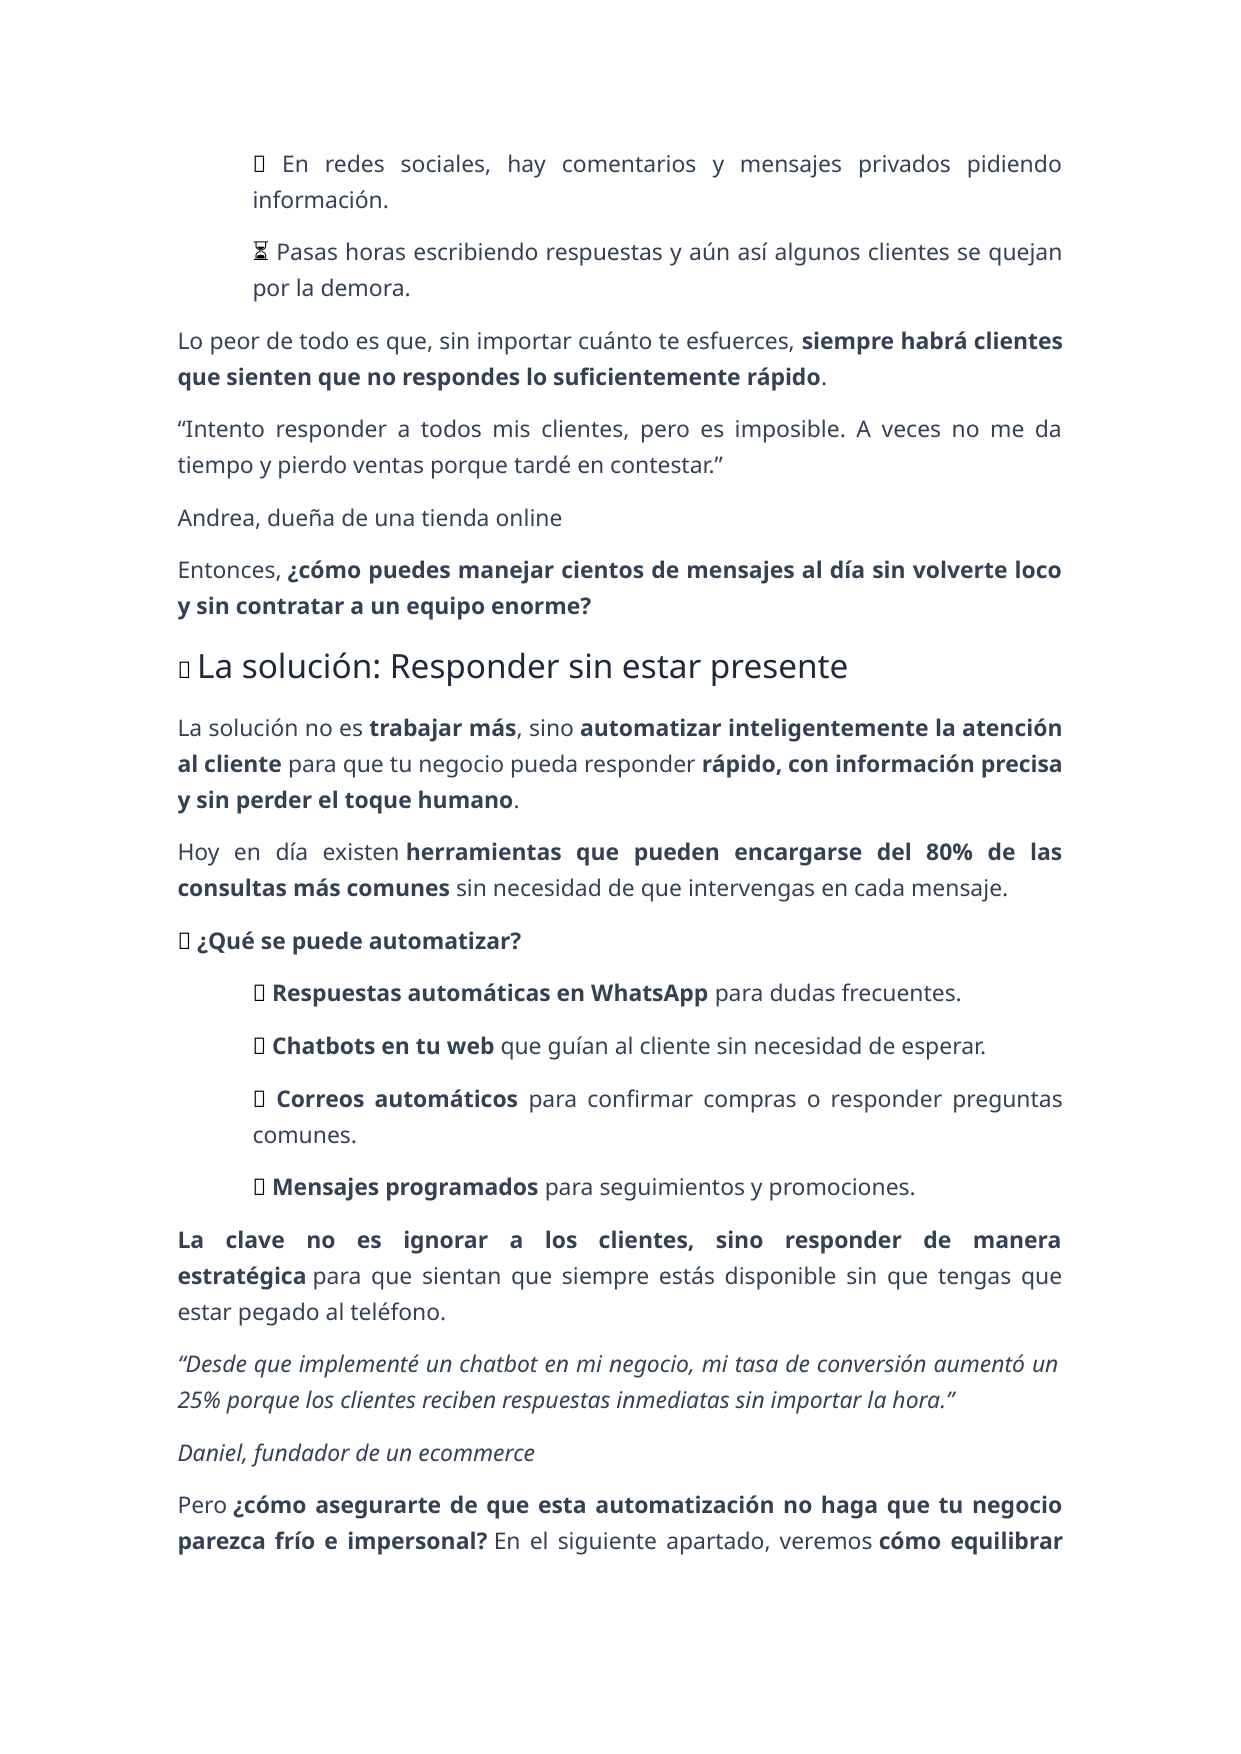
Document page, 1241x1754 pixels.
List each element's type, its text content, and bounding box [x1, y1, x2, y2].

text Daniel, fundador de un ecommerce [177, 1437, 1063, 1468]
text 📣 En redes sociales, hay comentarios y mensajes privados pidiendo información. [252, 148, 1063, 215]
text 🔹 ¿Qué se puede automatizar? [177, 925, 1063, 956]
text Lo peor de todo es que, sin importar cuánto te esfuerces, siempre habrá clientes que sienten que no respondes lo suficientemente rápido. [177, 325, 1063, 392]
text ✅ Chatbots en tu web que guían al cliente sin necesidad de esperar. [252, 1030, 1063, 1061]
text “Intento responder a todos mis clientes, pero es imposible. A veces no me da tiempo y pierdo ventas porque tardé en contestar.” [177, 413, 1063, 480]
text Andrea, dueña de una tienda online [177, 502, 1063, 533]
text ✅ Mensajes programados para seguimientos y promociones. [252, 1171, 1063, 1202]
text Hoy en día existen herramientas que pueden encargarse del 80% de las consultas más comunes sin necesidad de que intervengas en cada mensaje. [177, 836, 1063, 903]
text “Desde que implementé un chatbot en mi negocio, mi tasa de conversión aumentó un 25% porque los clientes reciben respuestas inmediatas sin importar la hora.” [177, 1348, 1063, 1415]
text ⏳ Pasas horas escribiendo respuestas y aún así algunos clientes se quejan por la demora. [252, 236, 1063, 303]
text La clave no es ignorar a los clientes, sino responder de manera estratégica para que sientan que siempre estás disponible sin que tengas que estar pegado al teléfono. [177, 1224, 1063, 1327]
text Entonces, ¿cómo puedes manejar cientos de mensajes al día sin volverte loco y sin contratar a un equipo enorme? [177, 554, 1063, 622]
text ✅ Correos automáticos para confirmar compras o responder preguntas comunes. [252, 1083, 1063, 1150]
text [177, 1489, 1063, 1557]
text 🚀 La solución: Responder sin estar presente [177, 643, 1063, 688]
text ✅ Respuestas automáticas en WhatsApp para dudas frecuentes. [252, 977, 1063, 1009]
text La solución no es trabajar más, sino automatizar inteligentemente la atención al cliente para que tu negocio pueda responder rápido, con información precisa y sin perder el toque humano. [177, 712, 1063, 815]
